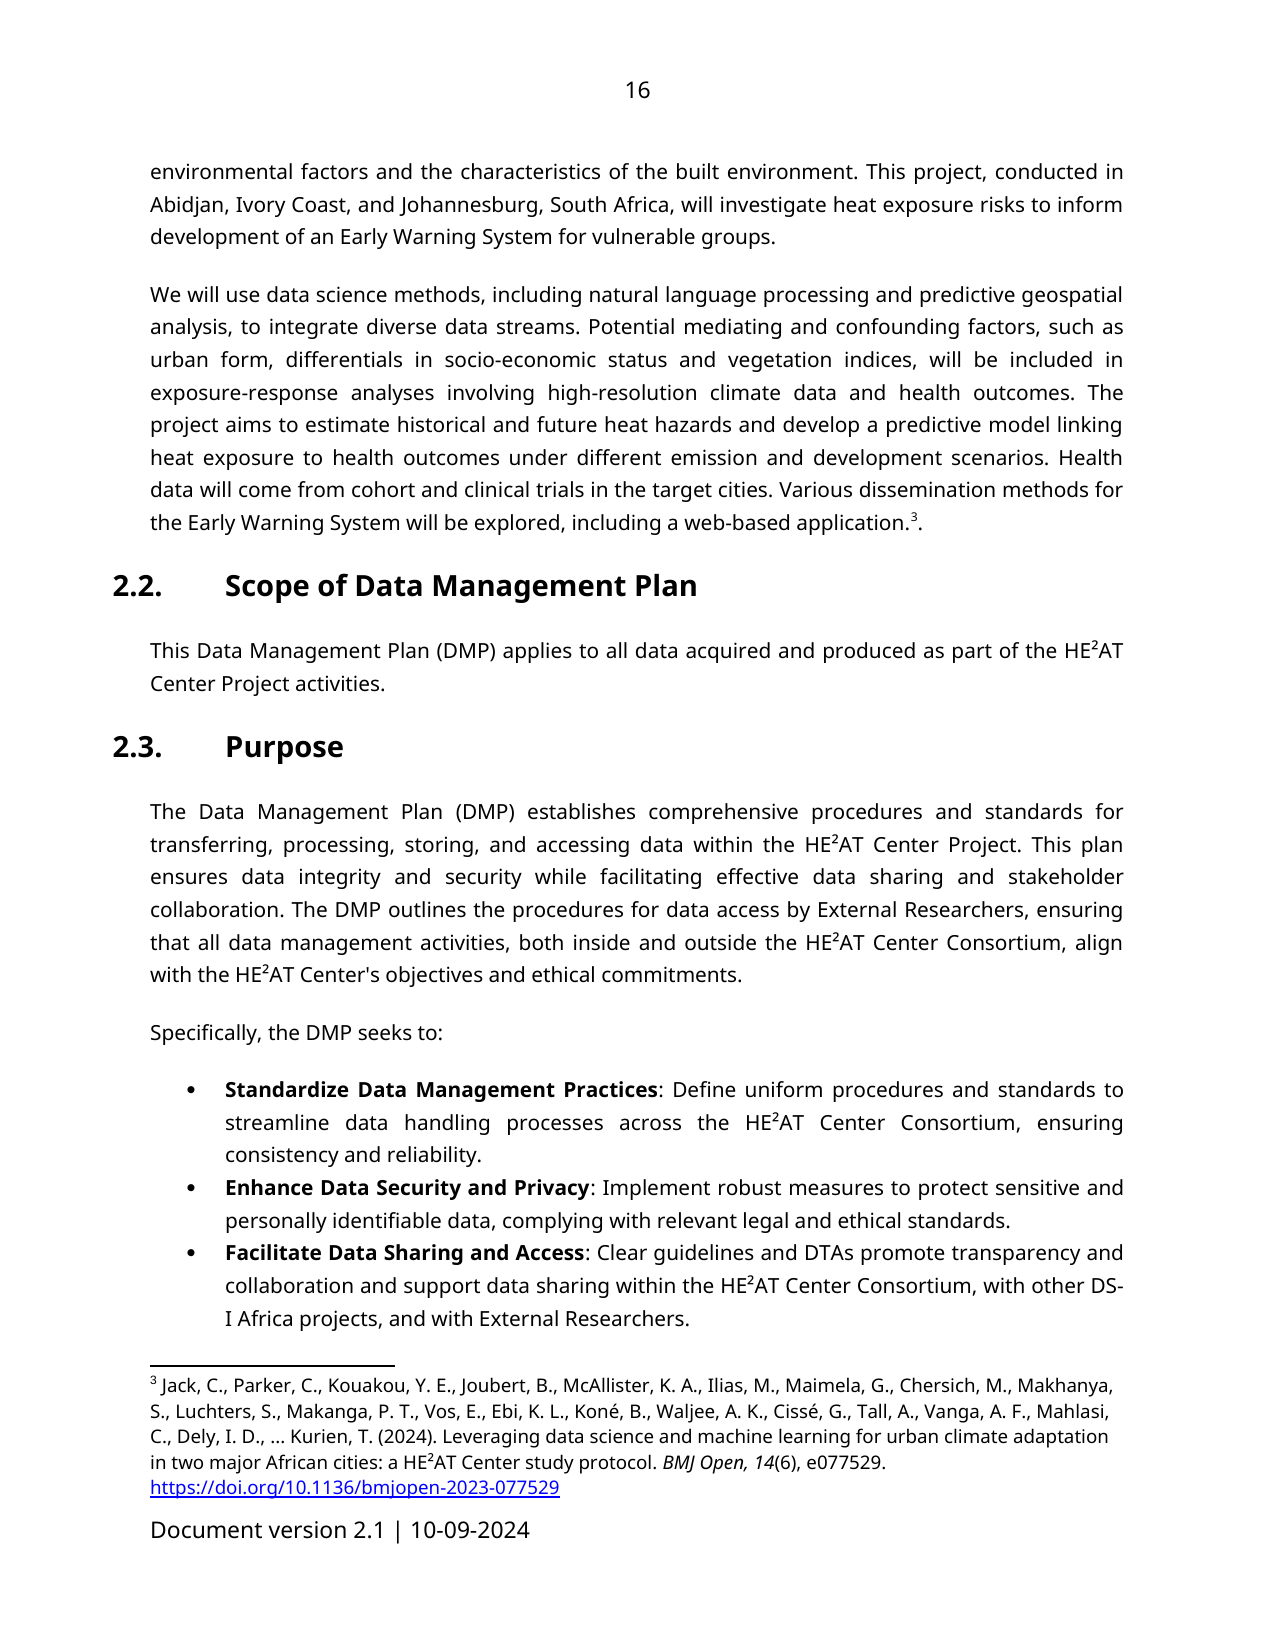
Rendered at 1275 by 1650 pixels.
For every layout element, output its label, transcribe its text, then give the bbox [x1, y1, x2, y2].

list Facilitate Data Sharing and Access: Clear guidelines and DTAs promote transparency and collaboration and support data sharing within the HE²AT Center Consortium, with other DS-I Africa projects, and with External Researchers. [187, 1238, 1125, 1332]
text Specifically, the DMP seeks to: [150, 1018, 1125, 1046]
text We will use data science methods, including natural language processing and predictive geospatial analysis, to integrate diverse data streams. Potential mediating and confounding factors, such as urban form, differentials in socio-economic status and vegetation indices, will be included in exposure-response analyses involving high-resolution climate data and health outcomes. The project aims to estimate historical and future heat hazards and develop a predictive model linking heat exposure to health outcomes under different emission and development scenarios. Health data will come from cohort and clinical trials in the target cities. Various dissemination methods for the Early Warning System will be explored, including a web-based application.. [150, 280, 1125, 537]
subtitle Scope of Data Management Plan [112, 566, 1125, 605]
list Enhance Data Security and Privacy: Implement robust measures to protect sensitive and personally identifiable data, complying with relevant legal and ethical standards. [187, 1173, 1125, 1234]
list Standardize Data Management Practices: Define uniform procedures and standards to streamline data handling processes across the HE²AT Center Consortium, ensuring consistency and reliability. [187, 1075, 1125, 1169]
text The Data Management Plan (DMP) establishes comprehensive procedures and standards for transferring, processing, storing, and accessing data within the HE²AT Center Project. This plan ensures data integrity and security while facilitating effective data sharing and stakeholder collaboration. The DMP outlines the procedures for data access by External Researchers, ensuring that all data management activities, both inside and outside the HE²AT Center Consortium, align with the HE²AT Center's objectives and ethical commitments. [150, 797, 1125, 989]
subtitle Purpose [112, 727, 1125, 766]
text This Data Management Plan (DMP) applies to all data acquired and produced as part of the HE²AT Center Project activities. [150, 636, 1125, 697]
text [150, 157, 1125, 251]
